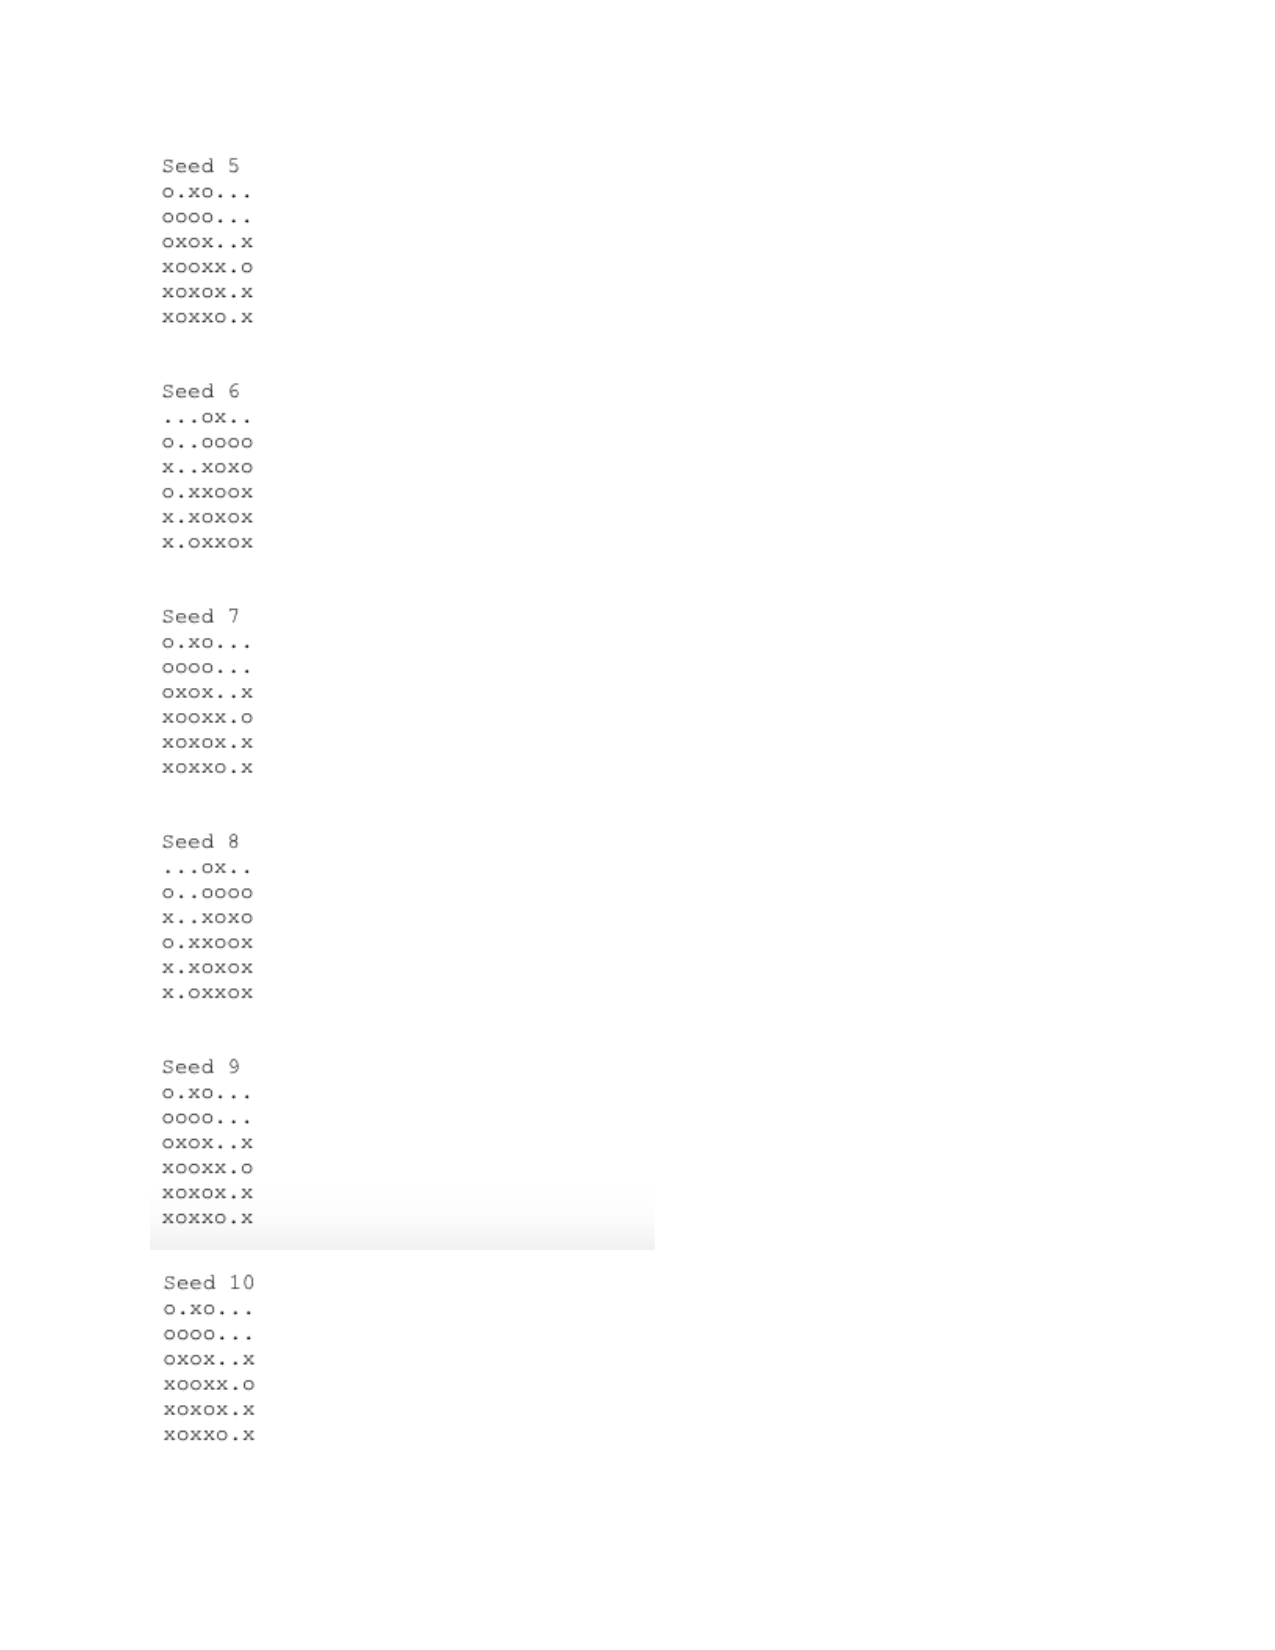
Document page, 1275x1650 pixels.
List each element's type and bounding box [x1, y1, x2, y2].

picture [150, 1253, 457, 1456]
picture [150, 150, 655, 1250]
